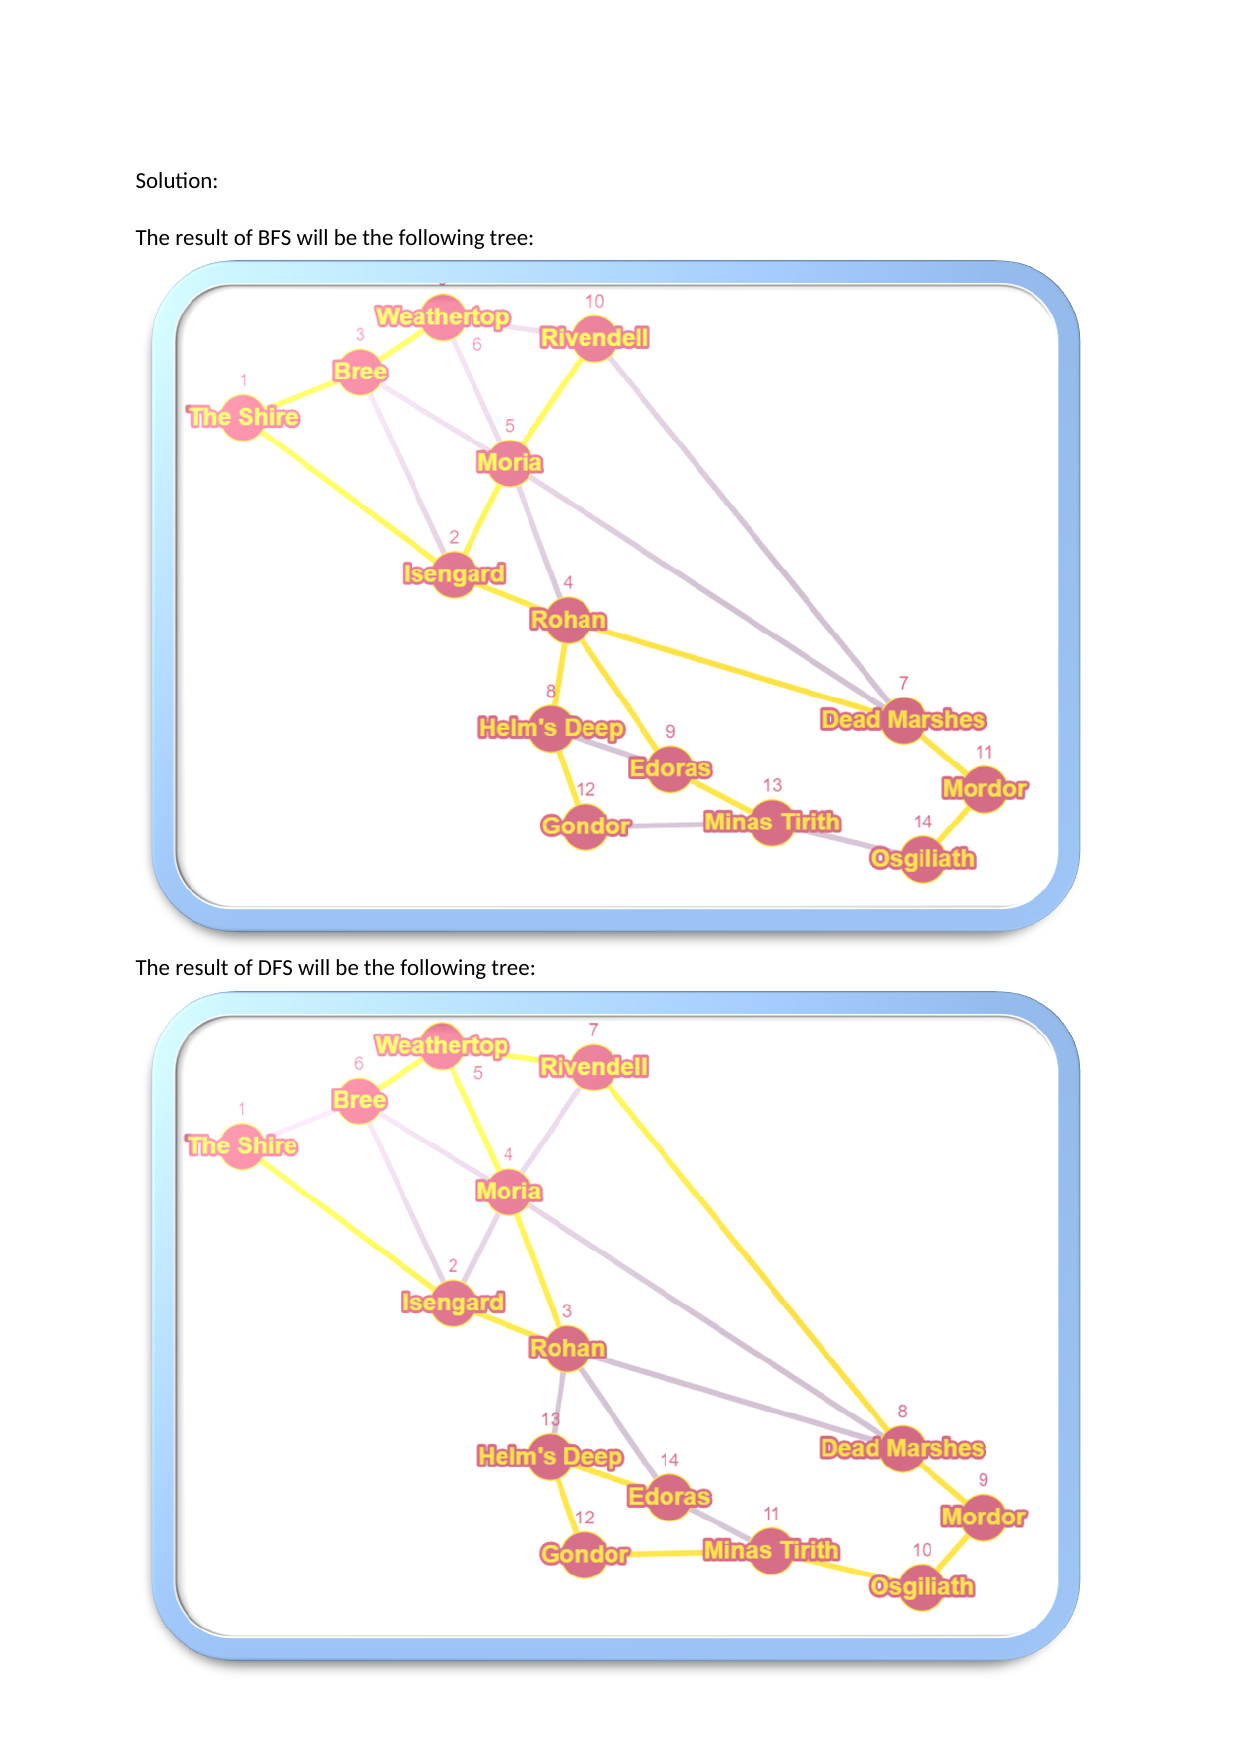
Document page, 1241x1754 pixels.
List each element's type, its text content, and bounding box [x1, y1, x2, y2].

text Solution: [135, 167, 1090, 195]
text The result of DFS will be the following tree: [135, 954, 1090, 981]
picture [135, 981, 1090, 1683]
text The result of BFS will be the following tree: [135, 223, 1090, 250]
picture [135, 250, 1090, 954]
